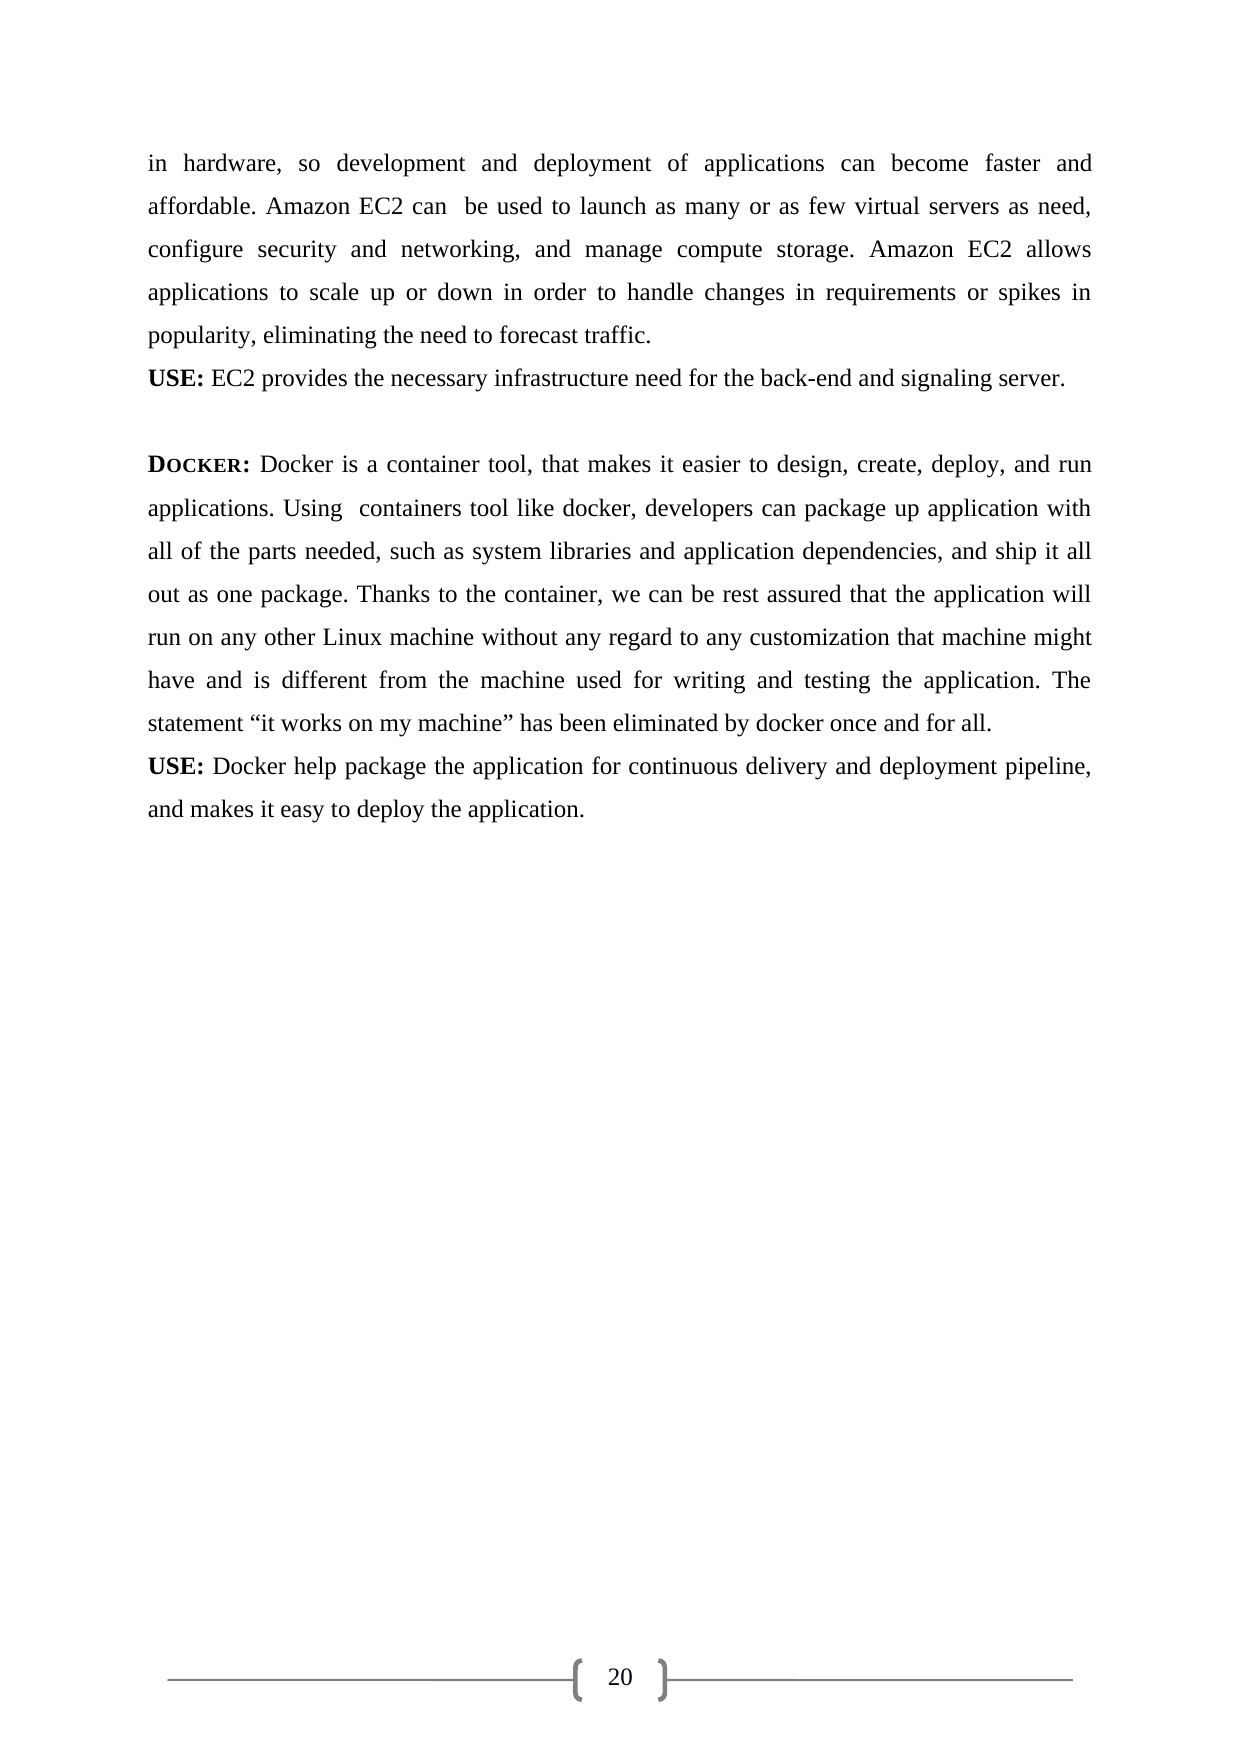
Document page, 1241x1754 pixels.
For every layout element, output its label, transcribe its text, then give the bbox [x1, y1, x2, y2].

text USE: Docker help package the application for continuous delivery and deployment pipeline, and makes it easy to deploy the application. [148, 751, 1093, 823]
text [148, 148, 1093, 349]
text Docker: Docker is a container tool, that makes it easier to design, create, deploy, and run applications. Using containers tool like docker, developers can package up application with all of the parts needed, such as system libraries and application dependencies, and ship it all out as one package. Thanks to the container, we can be rest assured that the application will run on any other Linux machine without any regard to any customization that machine might have and is different from the machine used for writing and testing the application. The statement “it works on my machine” has been eliminated by docker once and for all. [148, 449, 1093, 737]
text USE: EC2 provides the necessary infrastructure need for the back-end and signaling server. [148, 363, 1093, 392]
